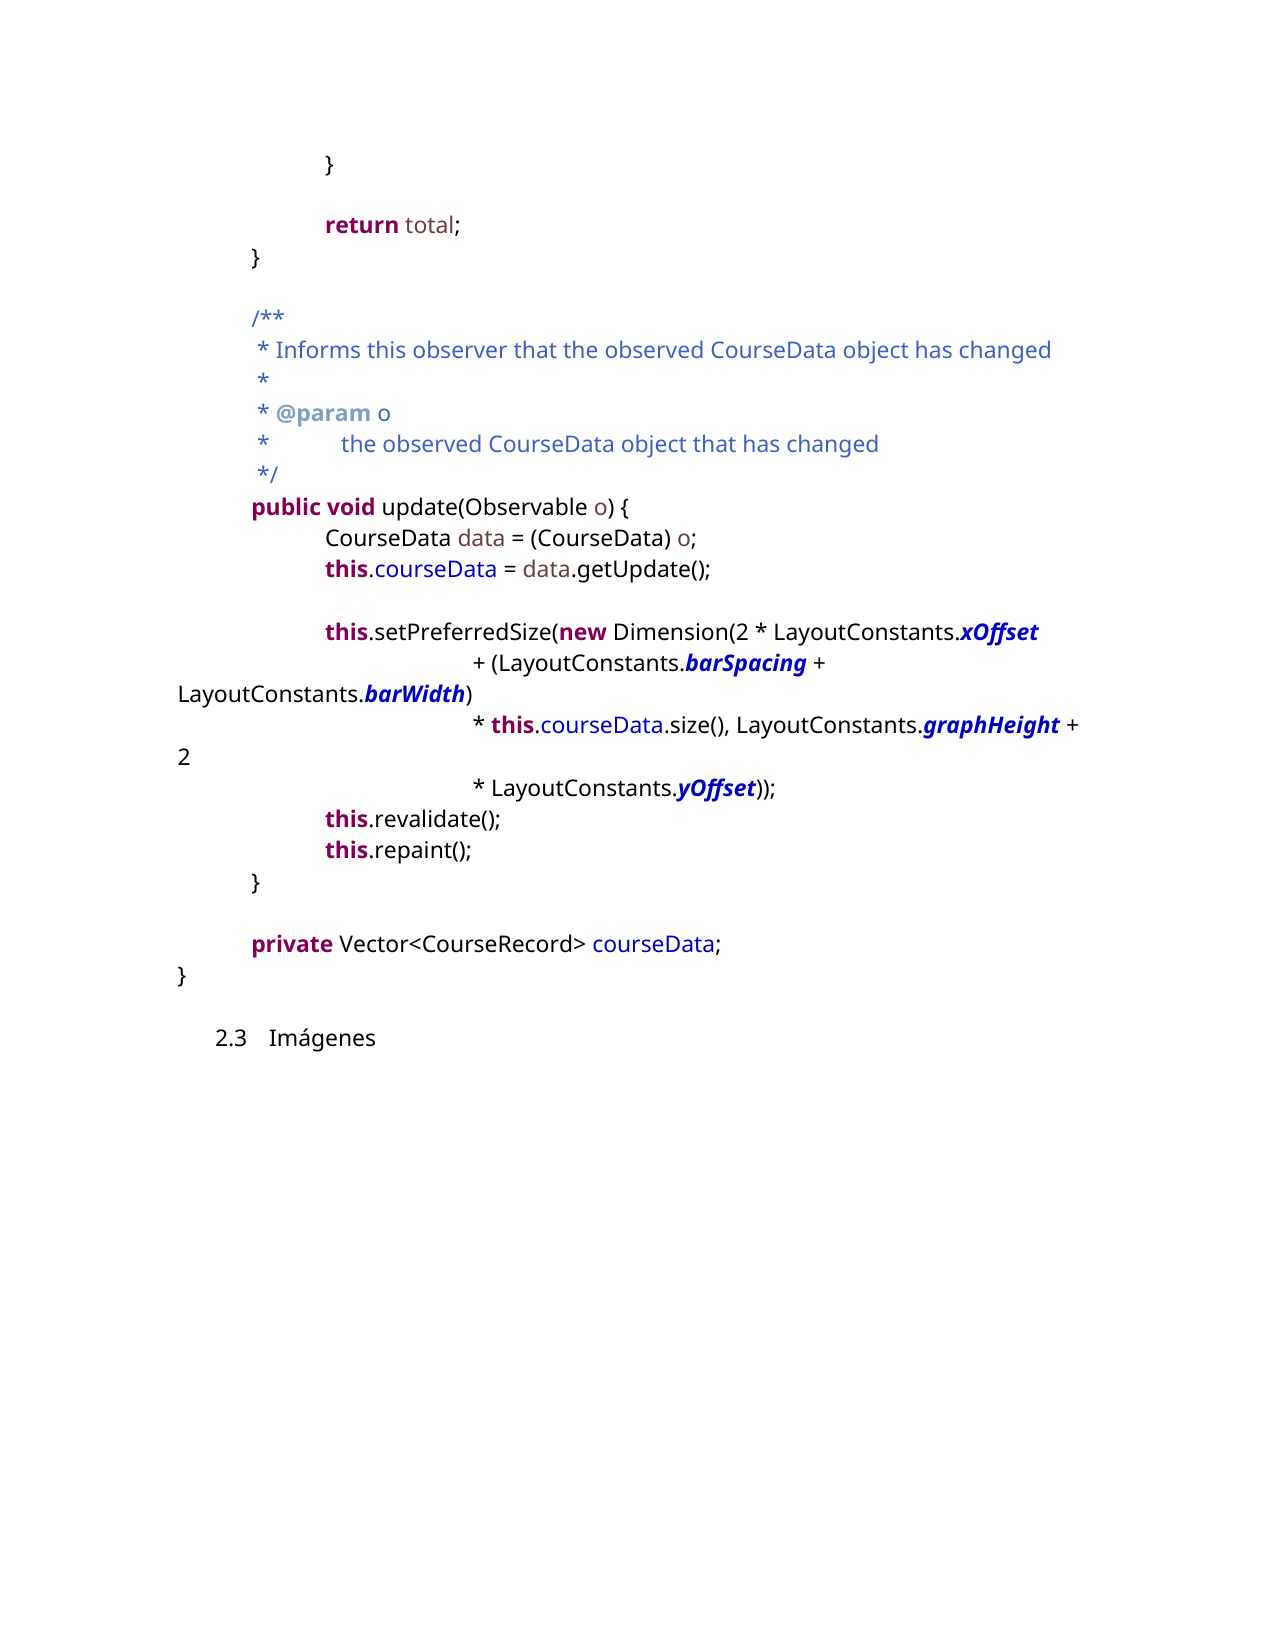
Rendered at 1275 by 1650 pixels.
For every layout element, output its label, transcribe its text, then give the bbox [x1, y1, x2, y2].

text * LayoutConstants.yOffset)); [177, 772, 1098, 803]
text CourseData data = (CourseData) o; [177, 522, 1098, 553]
text /** [177, 303, 1098, 334]
text public void update(Observable o) { [177, 491, 1098, 522]
text */ [177, 459, 1098, 491]
text } [177, 148, 1098, 179]
text this.revalidate(); [177, 803, 1098, 834]
text * this.courseData.size(), LayoutConstants.graphHeight + 2 [177, 709, 1098, 772]
list Imágenes [215, 1022, 1098, 1053]
text this.courseData = data.getUpdate(); [177, 553, 1098, 584]
text this.setPreferredSize(new Dimension(2 * LayoutConstants.xOffset [177, 616, 1098, 647]
text } [177, 241, 1098, 272]
text } [177, 866, 1098, 897]
text return total; [177, 209, 1098, 241]
text * @param o [177, 397, 1098, 428]
text private Vector<CourseRecord> courseData; [177, 928, 1098, 959]
text * [177, 366, 1098, 397]
text * Informs this observer that the observed CourseData object has changed [177, 334, 1098, 366]
text } [177, 959, 1098, 991]
text + (LayoutConstants.barSpacing + LayoutConstants.barWidth) [177, 647, 1098, 709]
text * the observed CourseData object that has changed [177, 428, 1098, 459]
text this.repaint(); [177, 834, 1098, 866]
